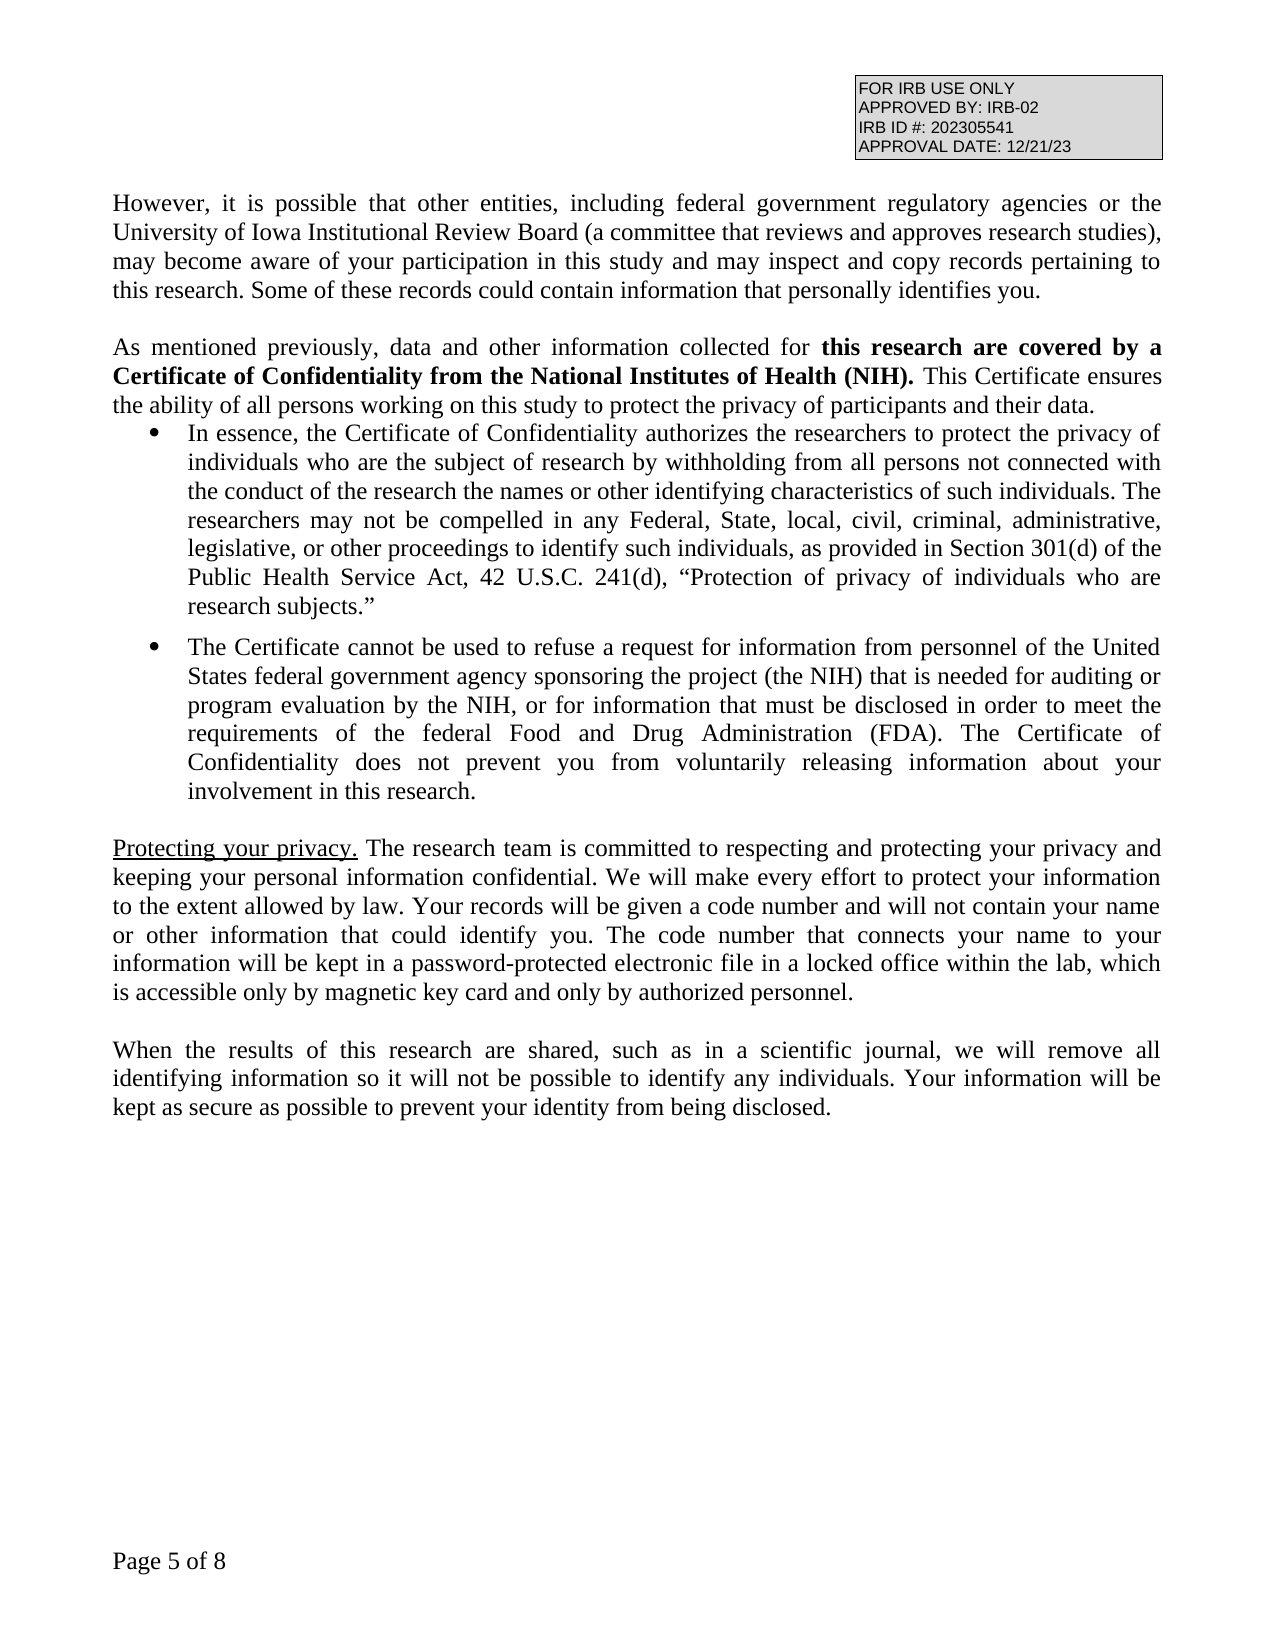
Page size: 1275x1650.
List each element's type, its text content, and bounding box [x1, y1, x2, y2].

text Protecting your privacy. The research team is committed to respecting and protecting your privacy and keeping your personal information confidential. We will make every effort to protect your information to the extent allowed by law. Your records will be given a code number and will not contain your name or other information that could identify you. The code number that connects your name to your information will be kept in a password-protected electronic file in a locked office within the lab, which is accessible only by magnetic key card and only by authorized personnel. [112, 833, 1162, 1006]
text When the results of this research are shared, such as in a scientific journal, we will remove all identifying information so it will not be possible to identify any individuals. Your information will be kept as secure as possible to prevent your identity from being disclosed. [112, 1035, 1162, 1121]
list The Certificate cannot be used to refuse a request for information from personnel of the United States federal government agency sponsoring the project (the NIH) that is needed for auditing or program evaluation by the NIH, or for information that must be disclosed in order to meet the requirements of the federal Food and Drug Administration (FDA). The Certificate of Confidentiality does not prevent you from voluntarily releasing information about your involvement in this research. [150, 632, 1162, 805]
text As mentioned previously, data and other information collected for this research are covered by a Certificate of Confidentiality from the National Institutes of Health (NIH). This Certificate ensures the ability of all persons working on this study to protect the privacy of participants and their data. [112, 332, 1162, 418]
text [112, 188, 1162, 303]
list In essence, the Certificate of Confidentiality authorizes the researchers to protect the privacy of individuals who are the subject of research by withholding from all persons not connected with the conduct of the research the names or other identifying characteristics of such individuals. The researchers may not be compelled in any Federal, State, local, civil, criminal, administrative, legislative, or other proceedings to identify such individuals, as provided in Section 301(d) of the Public Health Service Act, 42 U.S.C. 241(d), “Protection of privacy of individuals who are research subjects.” [150, 418, 1162, 620]
